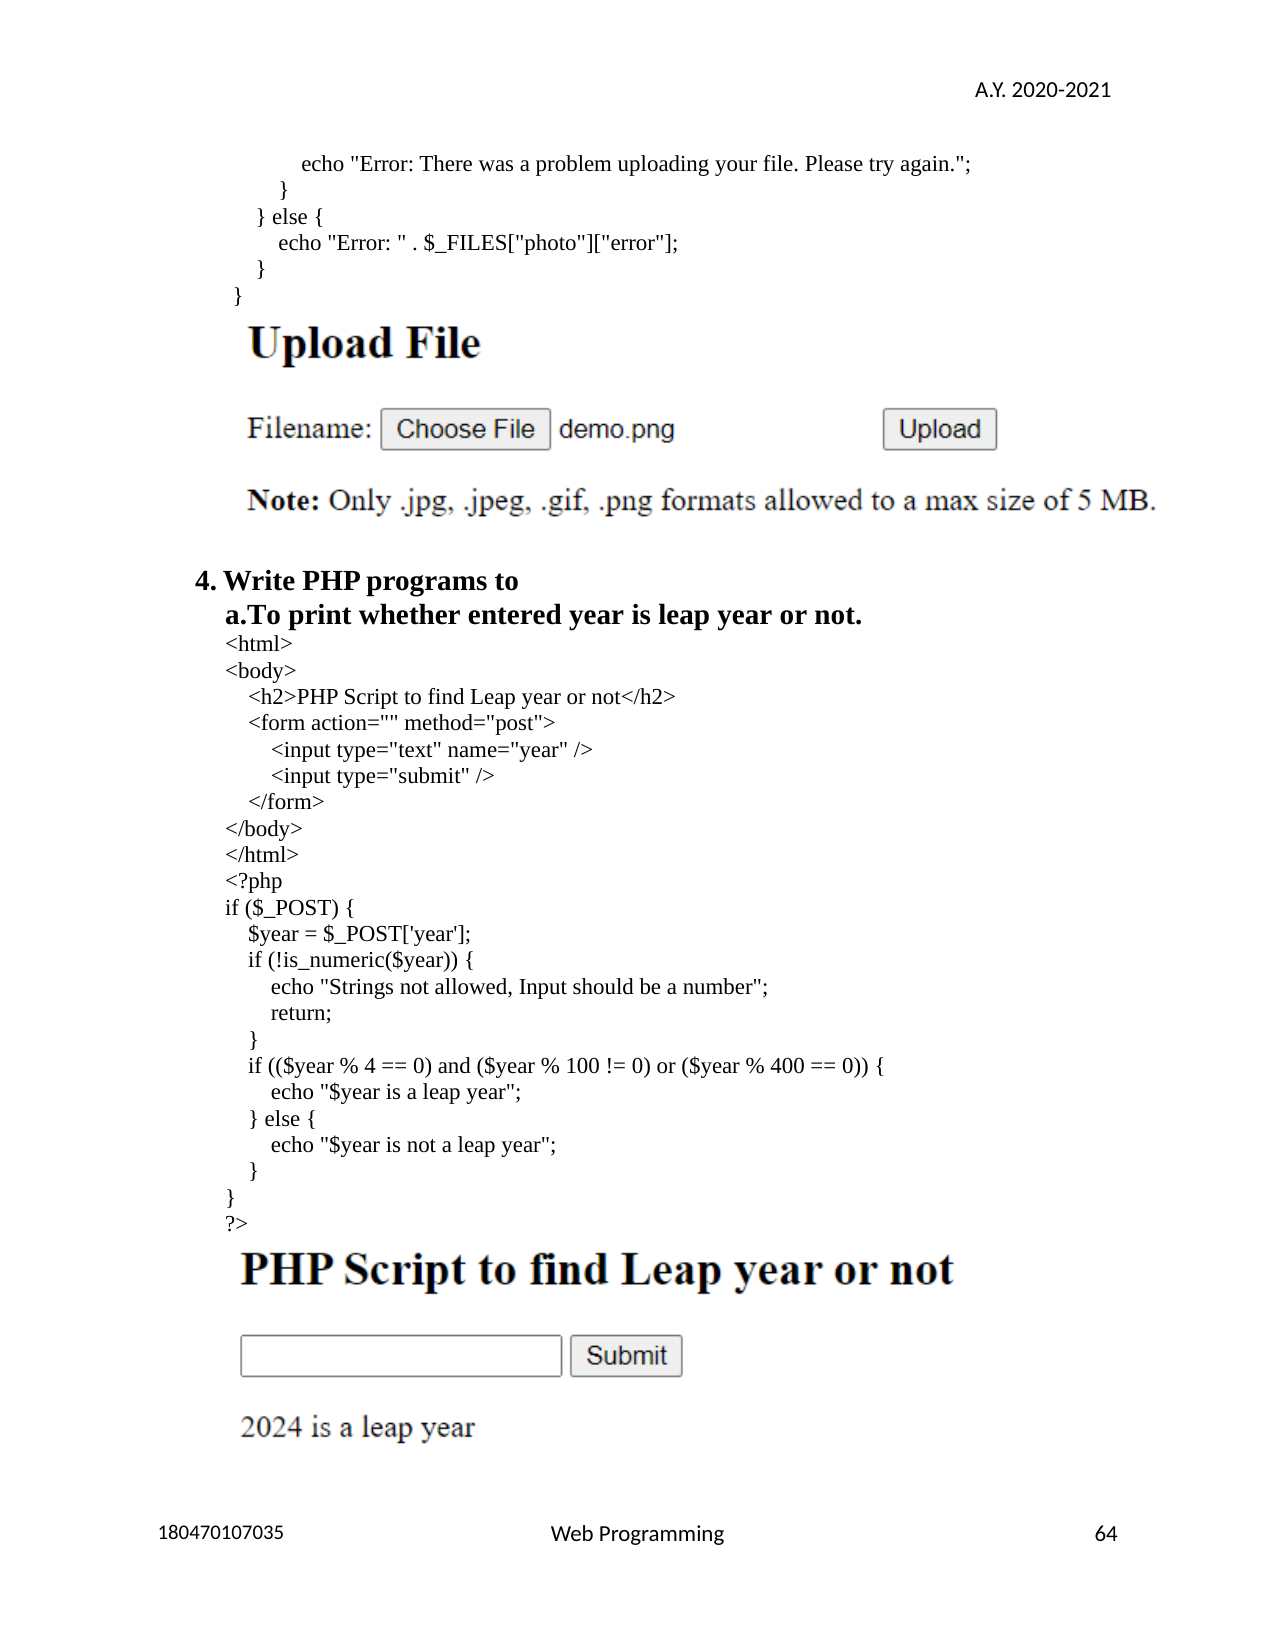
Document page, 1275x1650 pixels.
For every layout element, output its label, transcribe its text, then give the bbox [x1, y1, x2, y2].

list } [225, 1026, 1117, 1052]
picture [232, 308, 1200, 537]
list $year = $_POST['year']; [225, 920, 1117, 947]
list return; [225, 999, 1117, 1026]
list echo "Strings not allowed, Input should be a number"; [225, 973, 1117, 999]
list ?> [225, 1210, 1117, 1236]
list </html> [225, 841, 1117, 867]
list } [232, 176, 1117, 203]
list } [232, 282, 1117, 308]
list <input type="text" name="year" /> [225, 736, 1117, 762]
list <body> [225, 657, 1117, 683]
list echo "$year is not a leap year"; [225, 1131, 1117, 1157]
list </form> [225, 788, 1117, 815]
list if (!is_numeric($year)) { [225, 947, 1117, 973]
list <input type="submit" /> [225, 762, 1117, 788]
list } else { [232, 203, 1117, 229]
list } else { [225, 1105, 1117, 1131]
list } [232, 255, 1117, 282]
list <?php [225, 867, 1117, 894]
list echo "Error: " . $_FILES["photo"]["error"]; [232, 229, 1117, 255]
list 4. Write PHP programs to [195, 563, 1117, 597]
list } [225, 1184, 1117, 1210]
list echo "Error: There was a problem uploading your file. Please try again."; [232, 150, 1117, 176]
list if ($_POST) { [225, 894, 1117, 920]
list a.To print whether entered year is leap year or not. [225, 597, 1117, 630]
list <html> [225, 630, 1117, 657]
list echo "$year is a leap year"; [225, 1078, 1117, 1105]
list <form action="" method="post"> [225, 709, 1117, 736]
list if (($year % 4 == 0) and ($year % 100 != 0) or ($year % 400 == 0)) { [225, 1052, 1117, 1078]
list </body> [225, 815, 1117, 841]
list <h2>PHP Script to find Leap year or not</h2> [225, 683, 1117, 709]
list } [225, 1157, 1117, 1184]
picture [225, 1236, 994, 1467]
